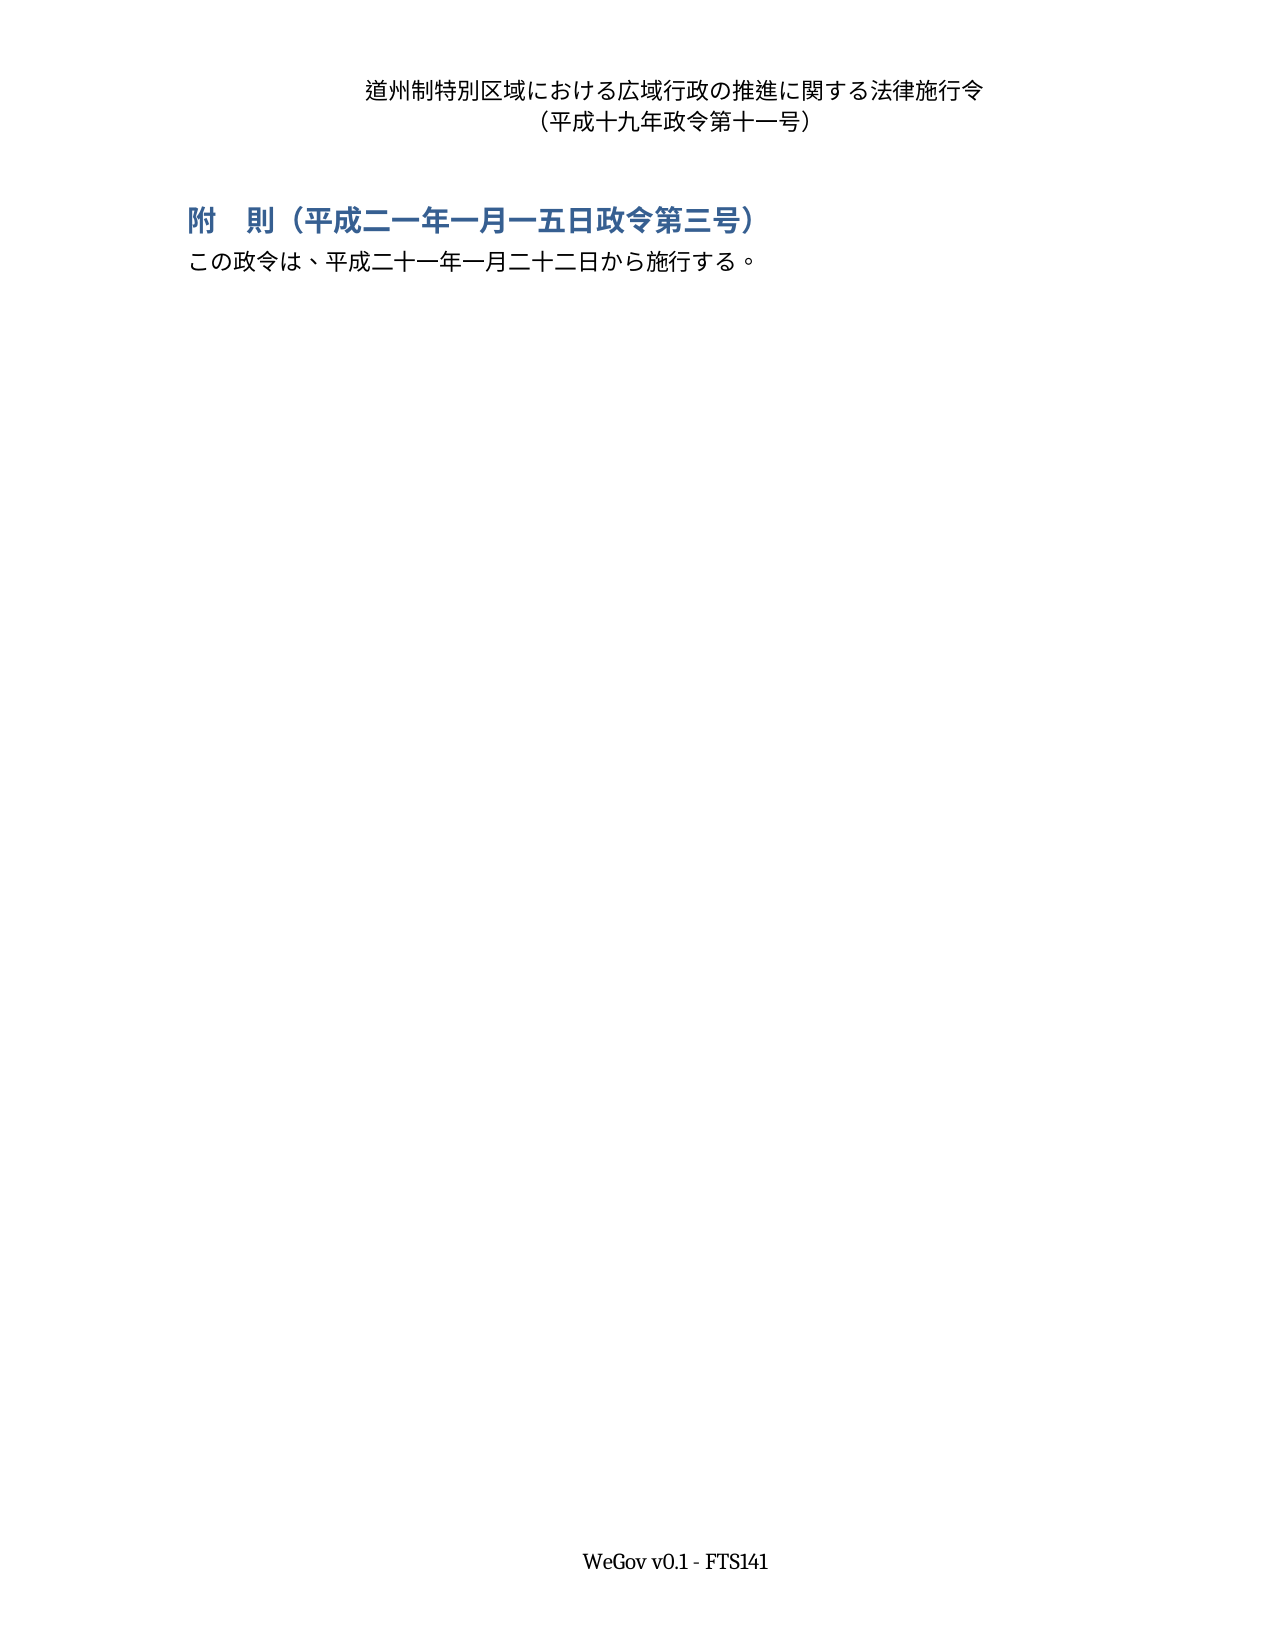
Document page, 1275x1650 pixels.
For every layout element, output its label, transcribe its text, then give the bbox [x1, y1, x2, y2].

text この政令は、平成二十一年一月二十二日から施行する。 [187, 246, 1087, 277]
subtitle 附 則（平成二一年一月一五日政令第三号） [187, 200, 1087, 240]
